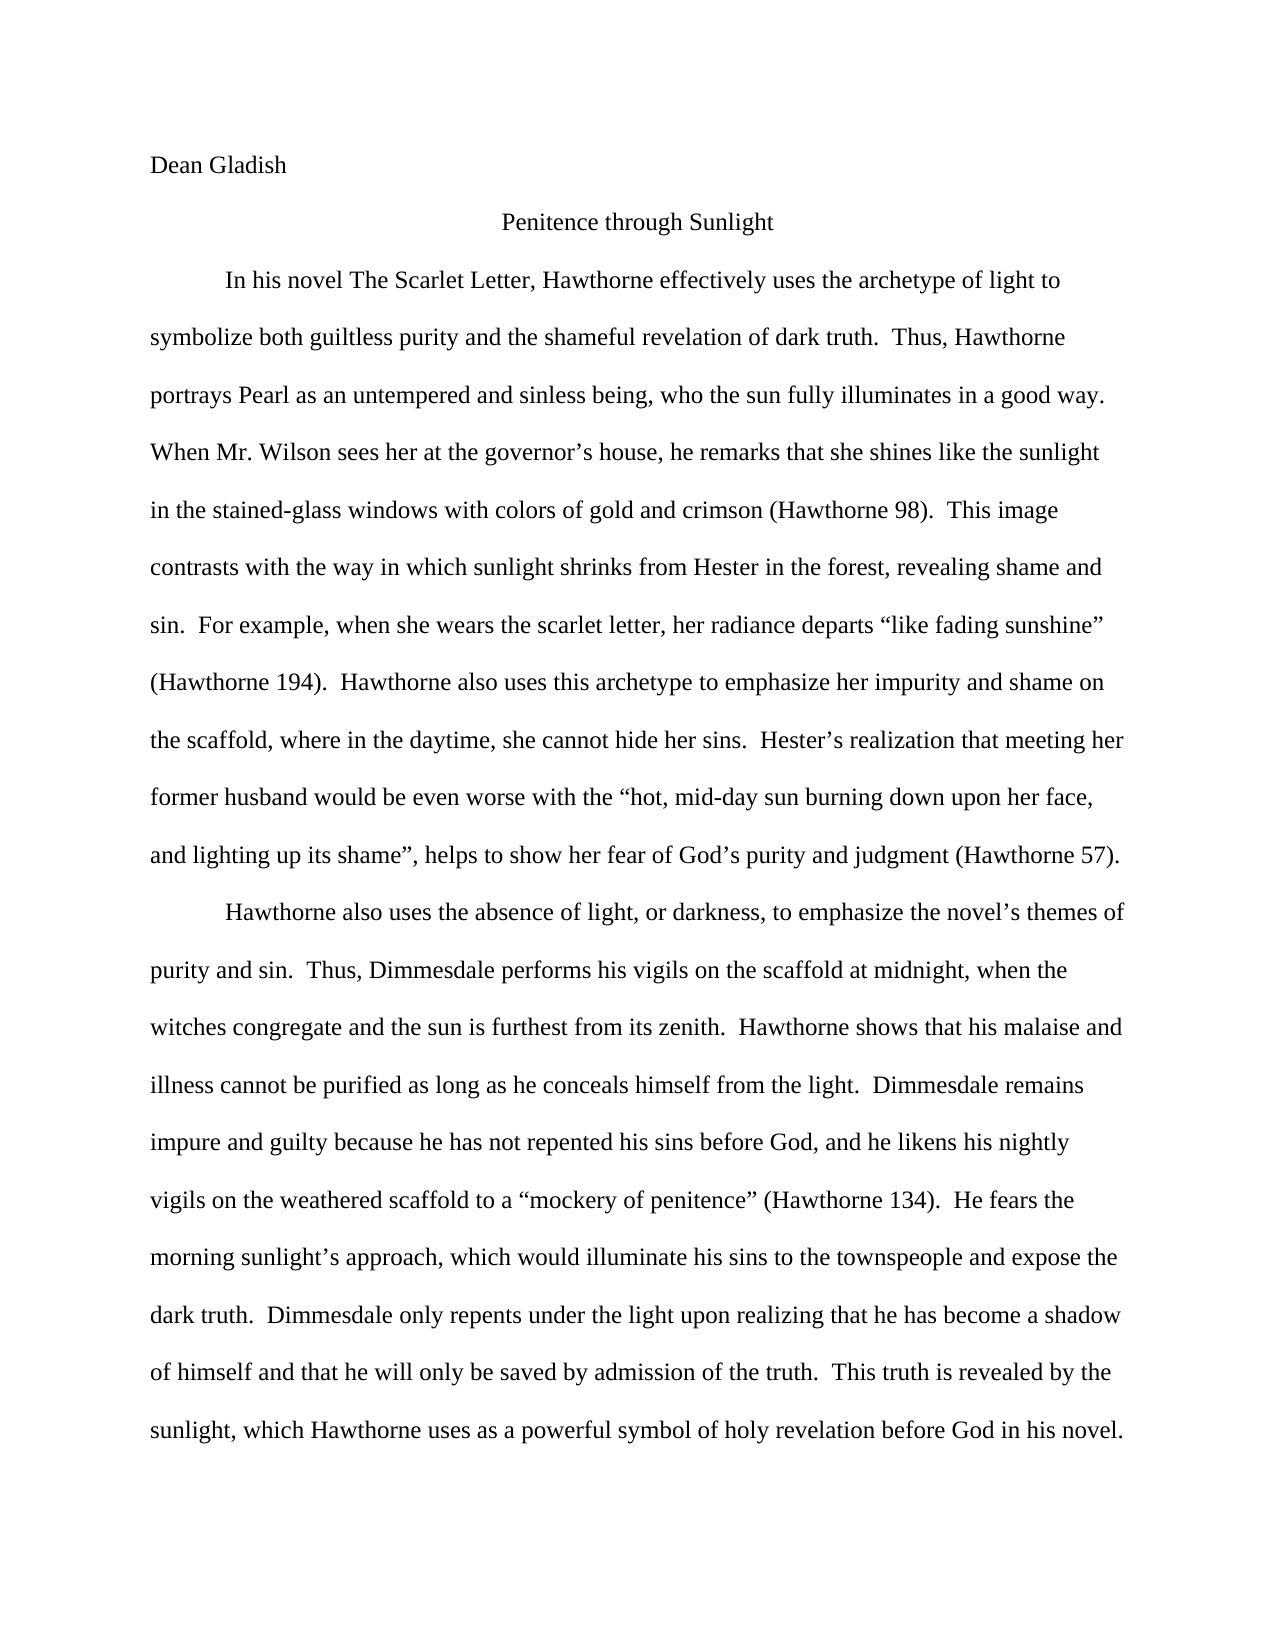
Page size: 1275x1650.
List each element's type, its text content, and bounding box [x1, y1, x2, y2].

text Dean Gladish [150, 150, 1125, 179]
text Hawthorne also uses the absence of light, or darkness, to emphasize the novel’s themes of purity and sin. Thus, Dimmesdale performs his vigils on the scaffold at midnight, when the witches congregate and the sun is furthest from its zenith. Hawthorne shows that his malaise and illness cannot be purified as long as he conceals himself from the light. Dimmesdale remains impure and guilty because he has not repented his sins before God, and he likens his nightly vigils on the weathered scaffold to a “mockery of penitence” (Hawthorne 134). He fears the morning sunlight’s approach, which would illuminate his sins to the townspeople and expose the dark truth. Dimmesdale only repents under the light upon realizing that he has become a shadow of himself and that he will only be saved by admission of the truth. This truth is revealed by the sunlight, which Hawthorne uses as a powerful symbol of holy revelation before God in his novel. [150, 897, 1125, 1444]
text Penitence through Sunlight [150, 207, 1125, 236]
text In his novel The Scarlet Letter, Hawthorne effectively uses the archetype of light to symbolize both guiltless purity and the shameful revelation of dark truth. Thus, Hawthorne portrays Pearl as an untempered and sinless being, who the sun fully illuminates in a good way. When Mr. Wilson sees her at the governor’s house, he remarks that she shines like the sunlight in the stained-glass windows with colors of gold and crimson (Hawthorne 98). This image contrasts with the way in which sunlight shrinks from Hester in the forest, revealing shame and sin. For example, when she wears the scarlet letter, her radiance departs “like fading sunshine” (Hawthorne 194). Hawthorne also uses this archetype to emphasize her impurity and shame on the scaffold, where in the daytime, she cannot hide her sins. Hester’s realization that meeting her former husband would be even worse with the “hot, mid-day sun burning down upon her face, and lighting up its shame”, helps to show her fear of God’s purity and judgment (Hawthorne 57). [150, 265, 1125, 869]
